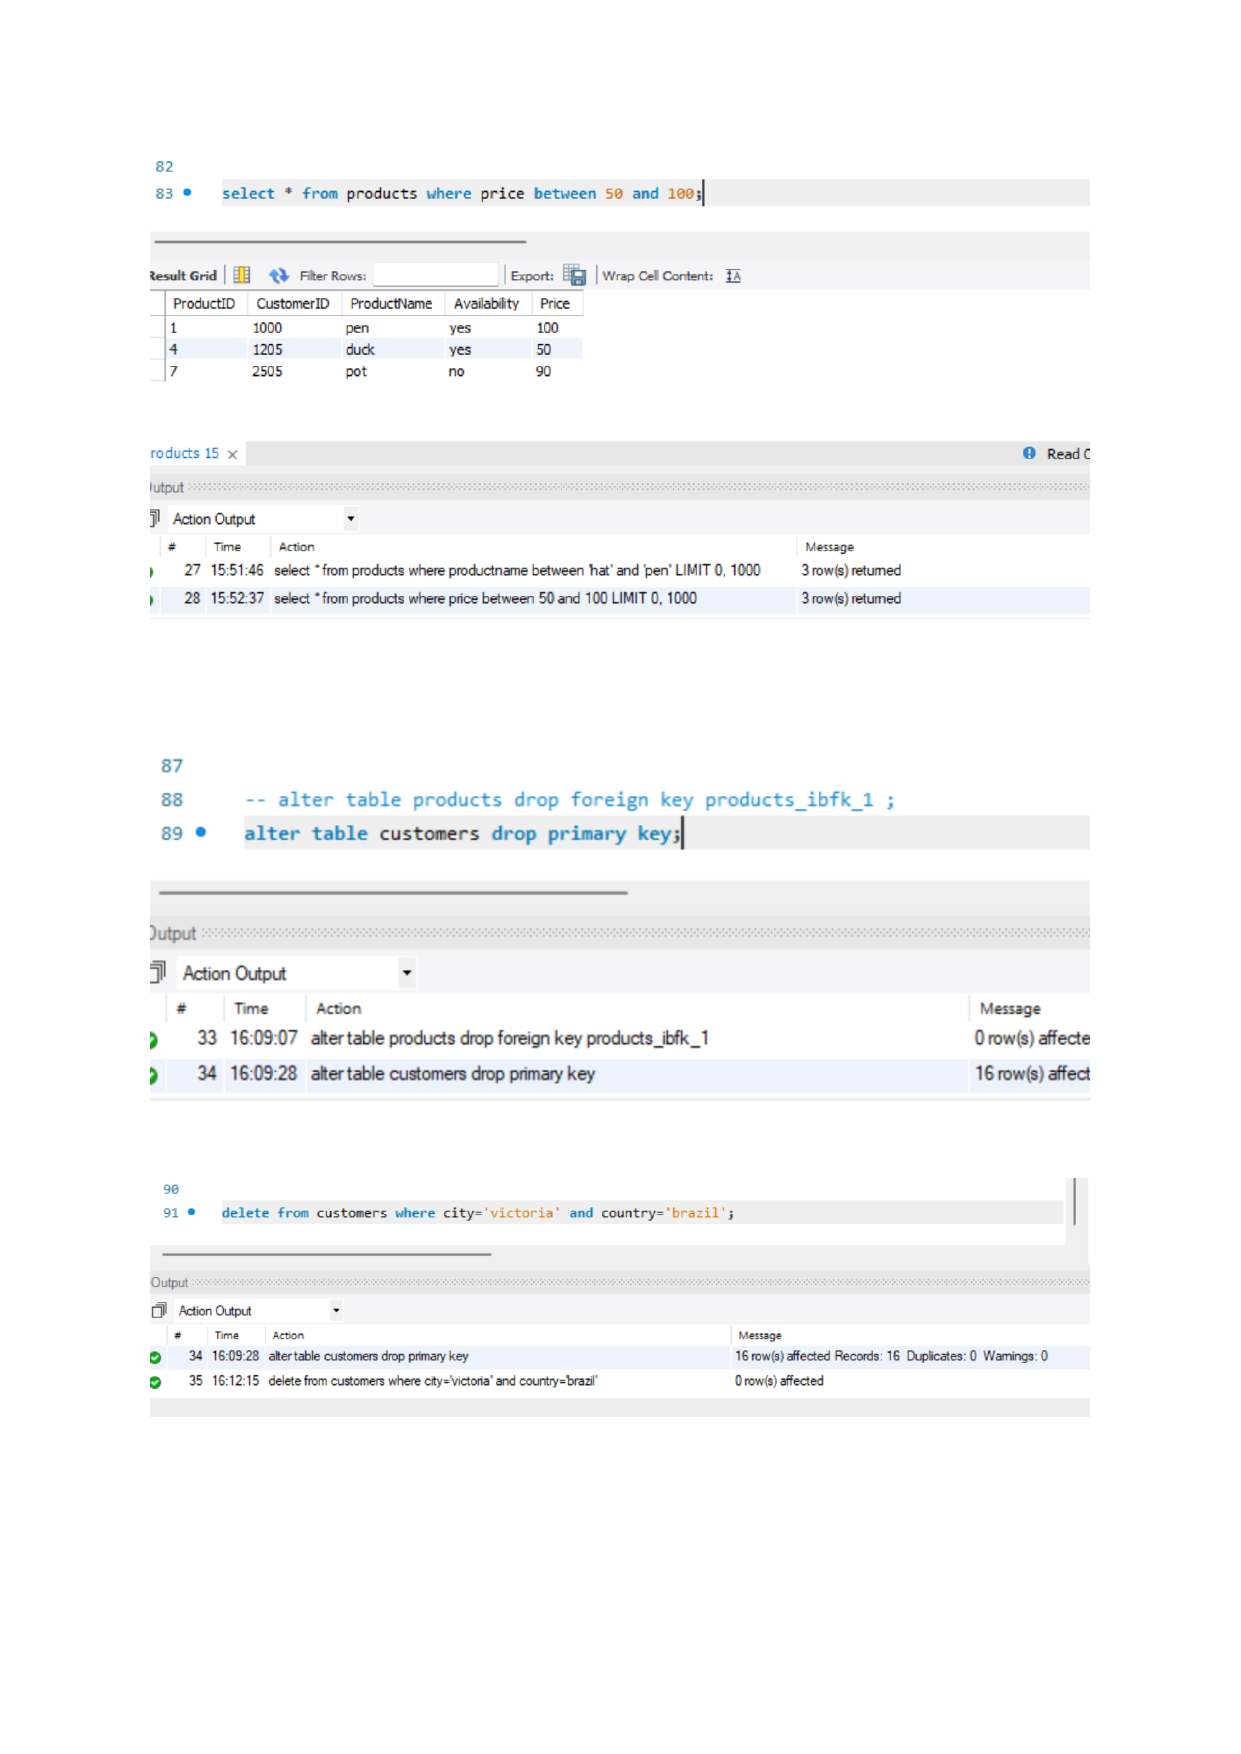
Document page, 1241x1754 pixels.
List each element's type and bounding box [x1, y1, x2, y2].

picture [150, 150, 1091, 619]
picture [150, 751, 1091, 1101]
picture [150, 1178, 1091, 1417]
